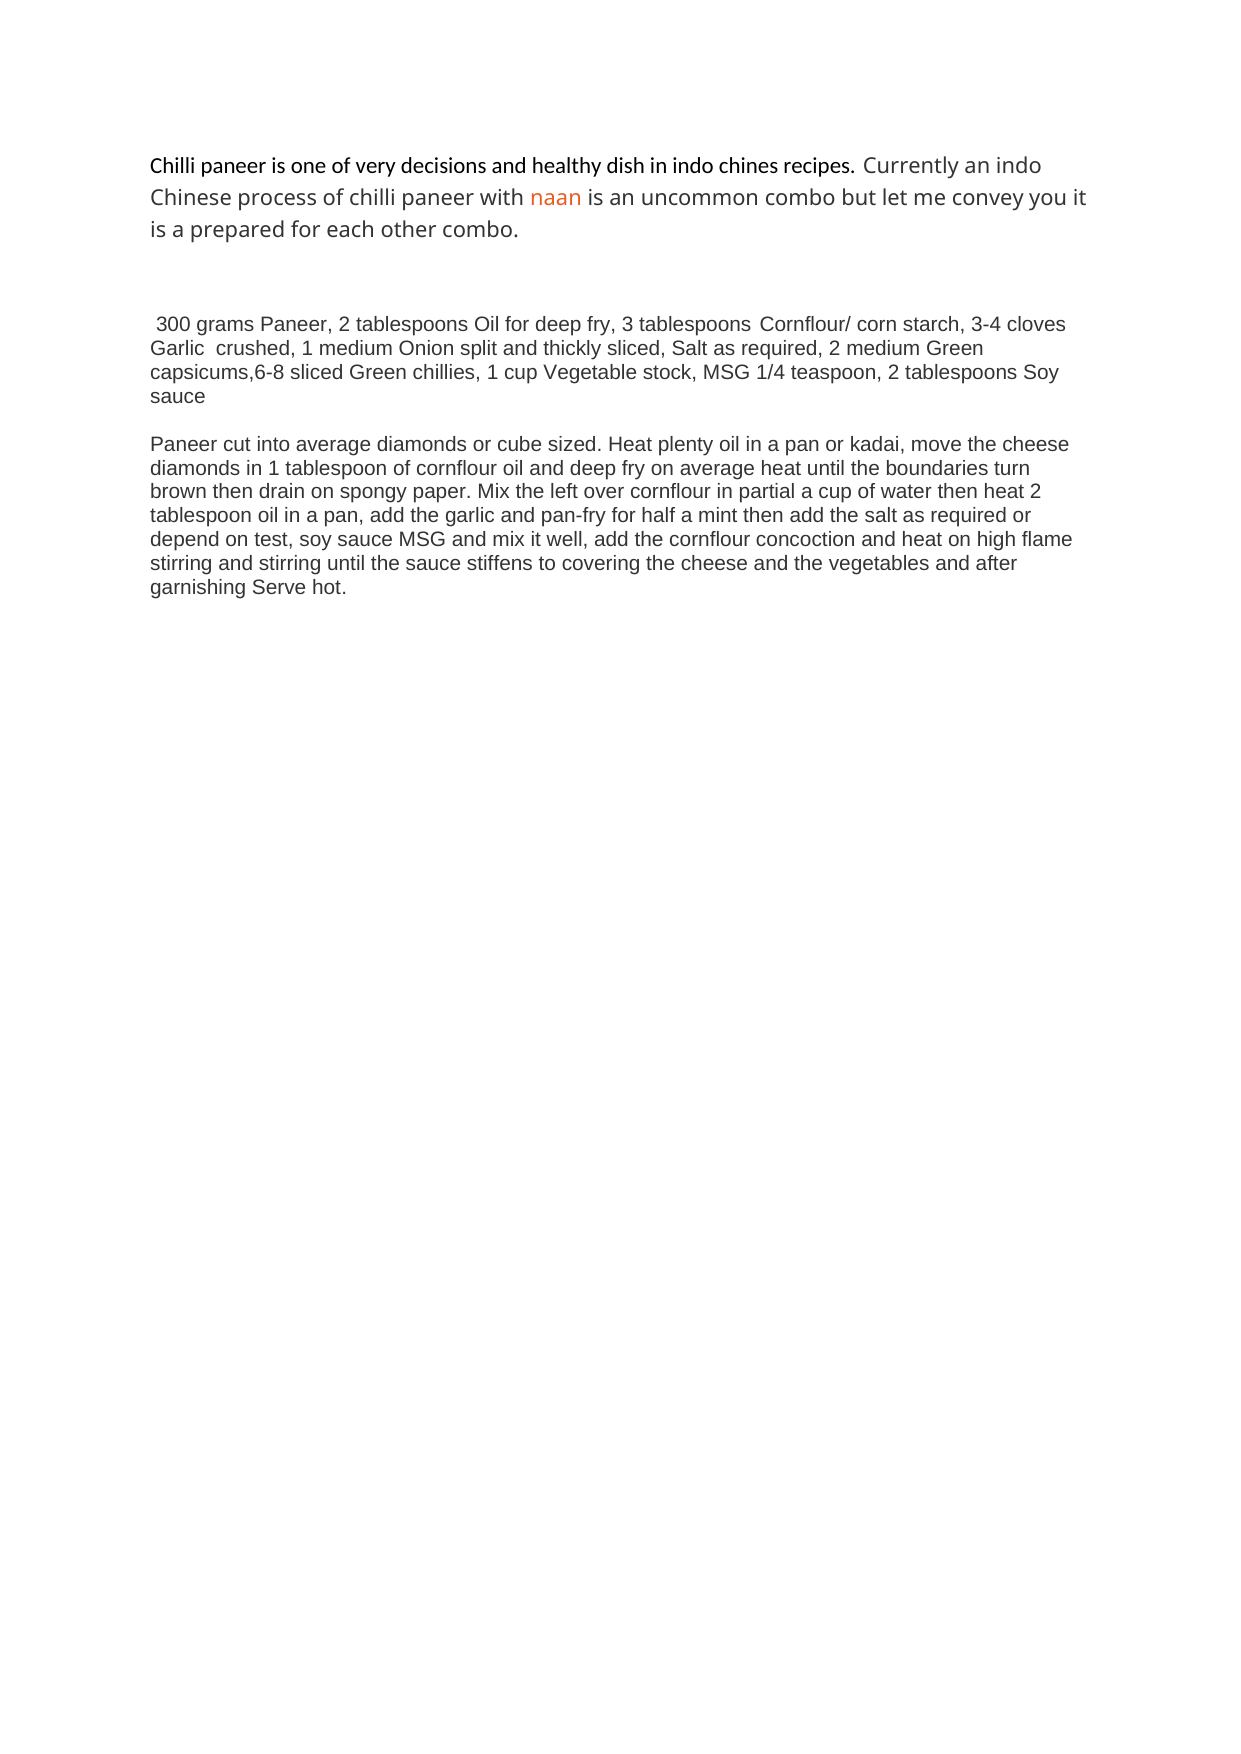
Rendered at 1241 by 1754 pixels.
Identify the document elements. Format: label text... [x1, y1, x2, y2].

text 300 grams Paneer, 2 tablespoons Oil for deep fry, 3 tablespoons Cornflour/ corn starch, 3-4 cloves Garlic crushed, 1 medium Onion split and thickly sliced, Salt as required, 2 medium Green capsicums,6-8 sliced Green chillies, 1 cup Vegetable stock, MSG 1/4 teaspoon, 2 tablespoons Soy sauce [150, 312, 1090, 407]
text Paneer cut into average diamonds or cube sized. Heat plenty oil in a pan or kadai, move the cheese diamonds in 1 tablespoon of cornflour oil and deep fry on average heat until the boundaries turn brown then drain on spongy paper. Mix the left over cornflour in partial a cup of water then heat 2 tablespoon oil in a pan, add the garlic and pan-fry for half a mint then add the salt as required or depend on test, soy sauce MSG and mix it well, add the cornflour concoction and heat on high flame stirring and stirring until the sauce stiffens to covering the cheese and the vegetables and after garnishing Serve hot. [150, 431, 1090, 599]
text Chilli paneer is one of very decisions and healthy dish in indo chines recipes. Currently an indo Chinese process of chilli paneer with naan is an uncommon combo but let me convey you it is a prepared for each other combo. [150, 150, 1090, 244]
